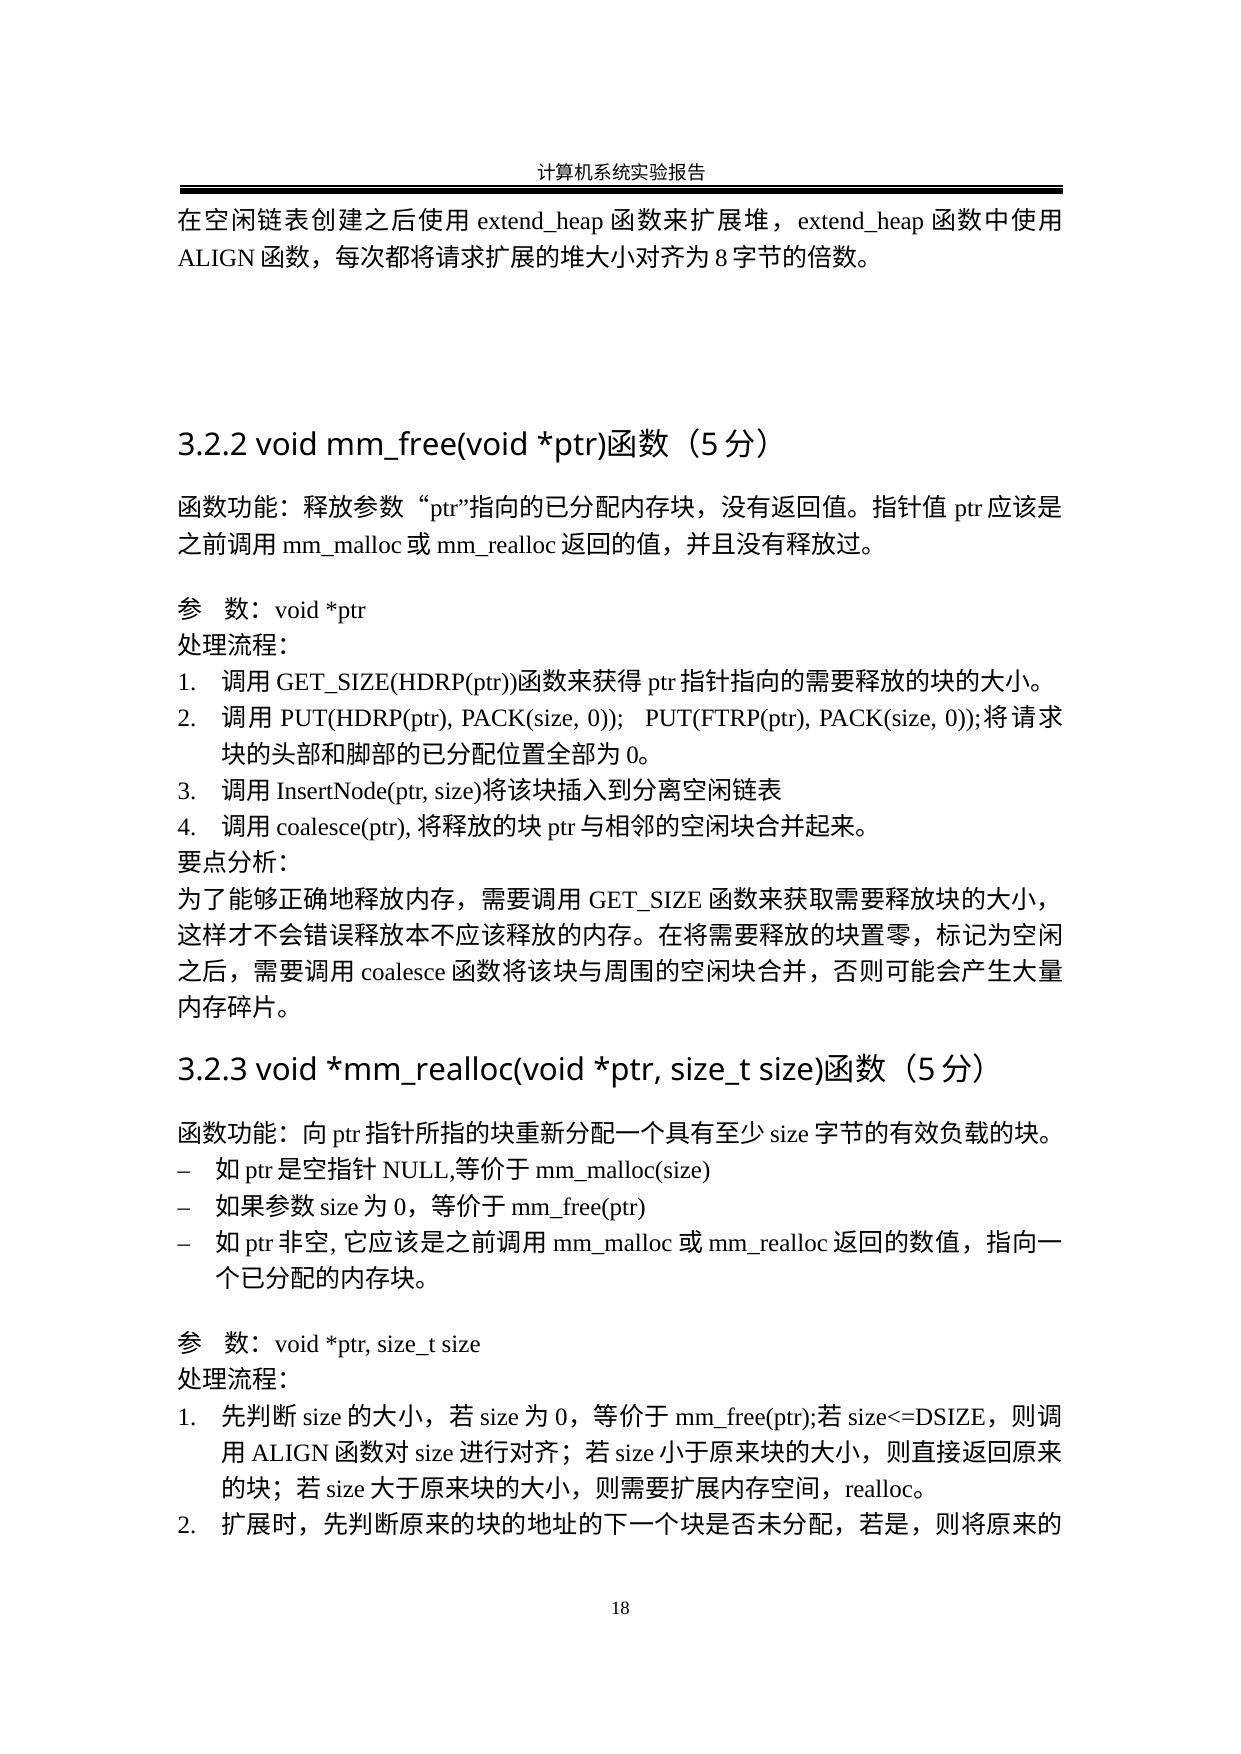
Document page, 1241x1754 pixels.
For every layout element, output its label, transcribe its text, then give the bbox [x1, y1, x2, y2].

text 参 数：void *ptr, size_t size [177, 1324, 1063, 1360]
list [177, 1505, 1063, 1541]
text 处理流程： [177, 1360, 1063, 1396]
text 处理流程： [177, 625, 1063, 662]
text 参 数：void *ptr [177, 589, 1063, 625]
list 如ptr是空指针NULL,等价于mm_malloc(size) [177, 1150, 1063, 1186]
list 先判断size的大小，若size为0，等价于mm_free(ptr);若size<=DSIZE，则调用ALIGN函数对size进行对齐；若size小于原来块的大小，则直接返回原来的块；若size大于原来块的大小，则需要扩展内存空间，realloc。 [177, 1396, 1063, 1505]
text 函数功能：释放参数“ptr”指向的已分配内存块，没有返回值。指针值ptr应该是之前调用mm_malloc或mm_realloc返回的值，并且没有释放过。 [177, 488, 1063, 560]
list 调用InsertNode(ptr, size)将该块插入到分离空闲链表 [177, 770, 1063, 807]
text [177, 201, 1063, 273]
subtitle 3.2.2 void mm_free(void *ptr)函数（5分） [177, 423, 1063, 463]
list 调用PUT(HDRP(ptr), PACK(size, 0)); PUT(FTRP(ptr), PACK(size, 0));将请求块的头部和脚部的已分配位置全部为0。 [177, 698, 1063, 770]
text 为了能够正确地释放内存，需要调用GET_SIZE函数来获取需要释放块的大小，这样才不会错误释放本不应该释放的内存。在将需要释放的块置零，标记为空闲之后，需要调用coalesce函数将该块与周围的空闲块合并，否则可能会产生大量内存碎片。 [177, 879, 1063, 1024]
text 函数功能：向ptr指针所指的块重新分配一个具有至少size字节的有效负载的块。 [177, 1114, 1063, 1150]
list 如ptr非空, 它应该是之前调用mm_malloc或mm_realloc返回的数值，指向一个已分配的内存块。 [177, 1222, 1063, 1295]
list 如果参数size为0，等价于mm_free(ptr) [177, 1186, 1063, 1222]
subtitle 3.2.3 void *mm_realloc(void *ptr, size_t size)函数（5分） [177, 1049, 1063, 1089]
list 调用GET_SIZE(HDRP(ptr))函数来获得ptr指针指向的需要释放的块的大小。 [177, 662, 1063, 698]
list 调用coalesce(ptr), 将释放的块ptr与相邻的空闲块合并起来。 [177, 807, 1063, 843]
text 要点分析： [177, 843, 1063, 879]
